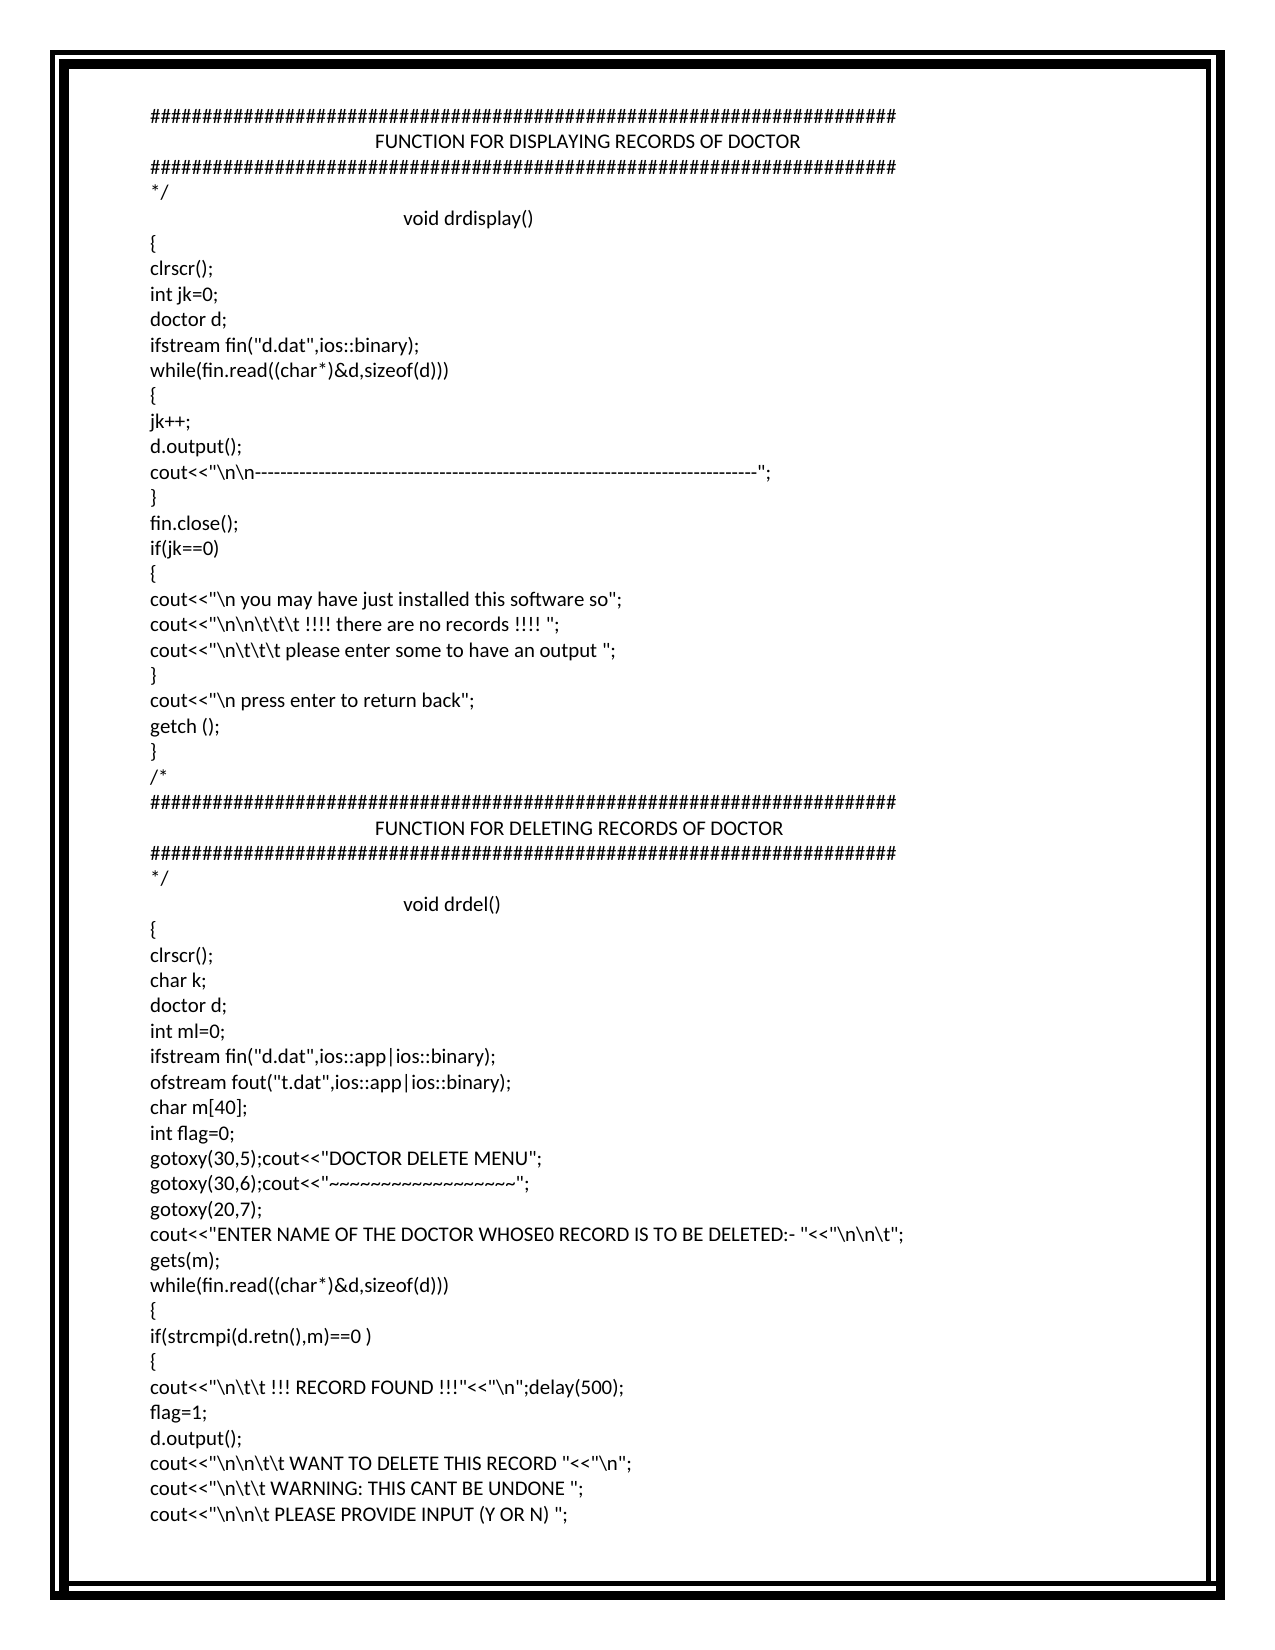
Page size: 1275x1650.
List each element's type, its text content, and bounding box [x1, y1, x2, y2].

text cout<<"\n press enter to return back"; [150, 688, 1125, 713]
text { [150, 916, 1125, 942]
text gets(m); [150, 1247, 1125, 1272]
text gotoxy(30,5);cout<<"DOCTOR DELETE MENU"; [150, 1145, 1125, 1171]
text ######################################################################## [150, 103, 1125, 128]
text cout<<"\n\t\t\t please enter some to have an output "; [150, 637, 1125, 662]
text FUNCTION FOR DISPLAYING RECORDS OF DOCTOR [150, 128, 1125, 154]
text gotoxy(30,6);cout<<"~~~~~~~~~~~~~~~~~~"; [150, 1171, 1125, 1196]
text { [150, 1348, 1125, 1374]
text */ [150, 179, 1125, 205]
text */ [150, 866, 1125, 891]
text d.output(); [150, 433, 1125, 459]
text int ml=0; [150, 1018, 1125, 1043]
text cout<<"\n\n\t\t\t !!!! there are no records !!!! "; [150, 611, 1125, 637]
text FUNCTION FOR DELETING RECORDS OF DOCTOR [150, 815, 1125, 840]
text gotoxy(20,7); [150, 1196, 1125, 1221]
text if(strcmpi(d.retn(),m)==0 ) [150, 1323, 1125, 1348]
text /* [150, 764, 1125, 789]
text cout<<"ENTER NAME OF THE DOCTOR WHOSE0 RECORD IS TO BE DELETED:- "<<"\n\n\t"; [150, 1221, 1125, 1247]
text fin.close(); [150, 510, 1125, 535]
text int flag=0; [150, 1120, 1125, 1145]
text { [150, 383, 1125, 408]
text cout<<"\n you may have just installed this software so"; [150, 586, 1125, 611]
text ofstream fout("t.dat",ios::app|ios::binary); [150, 1069, 1125, 1094]
text flag=1; [150, 1399, 1125, 1425]
text if(jk==0) [150, 535, 1125, 561]
text cout<<"\n\n-------------------------------------------------------------------------------"; [150, 459, 1125, 484]
text ######################################################################## [150, 840, 1125, 866]
text doctor d; [150, 306, 1125, 332]
text ######################################################################## [150, 789, 1125, 815]
text void drdel() [150, 891, 1125, 916]
text cout<<"\n\t\t WARNING: THIS CANT BE UNDONE "; [150, 1476, 1125, 1501]
text char k; [150, 967, 1125, 993]
text while(fin.read((char*)&d,sizeof(d))) [150, 357, 1125, 383]
text cout<<"\n\n\t\t WANT TO DELETE THIS RECORD "<<"\n"; [150, 1450, 1125, 1476]
text } [150, 738, 1125, 764]
text void drdisplay() [150, 205, 1125, 230]
text char m[40]; [150, 1094, 1125, 1120]
text int jk=0; [150, 281, 1125, 306]
text { [150, 230, 1125, 256]
text cout<<"\n\n\t PLEASE PROVIDE INPUT (Y OR N) "; [150, 1501, 1125, 1526]
text d.output(); [150, 1425, 1125, 1450]
text clrscr(); [150, 256, 1125, 281]
text } [150, 484, 1125, 510]
text while(fin.read((char*)&d,sizeof(d))) [150, 1272, 1125, 1298]
text { [150, 1298, 1125, 1323]
text cout<<"\n\t\t !!! RECORD FOUND !!!"<<"\n";delay(500); [150, 1374, 1125, 1399]
text doctor d; [150, 993, 1125, 1018]
text ifstream fin("d.dat",ios::app|ios::binary); [150, 1043, 1125, 1069]
text jk++; [150, 408, 1125, 433]
text getch (); [150, 713, 1125, 738]
text clrscr(); [150, 942, 1125, 967]
text ifstream fin("d.dat",ios::binary); [150, 332, 1125, 357]
text { [150, 561, 1125, 586]
text } [150, 662, 1125, 688]
text ######################################################################## [150, 154, 1125, 179]
